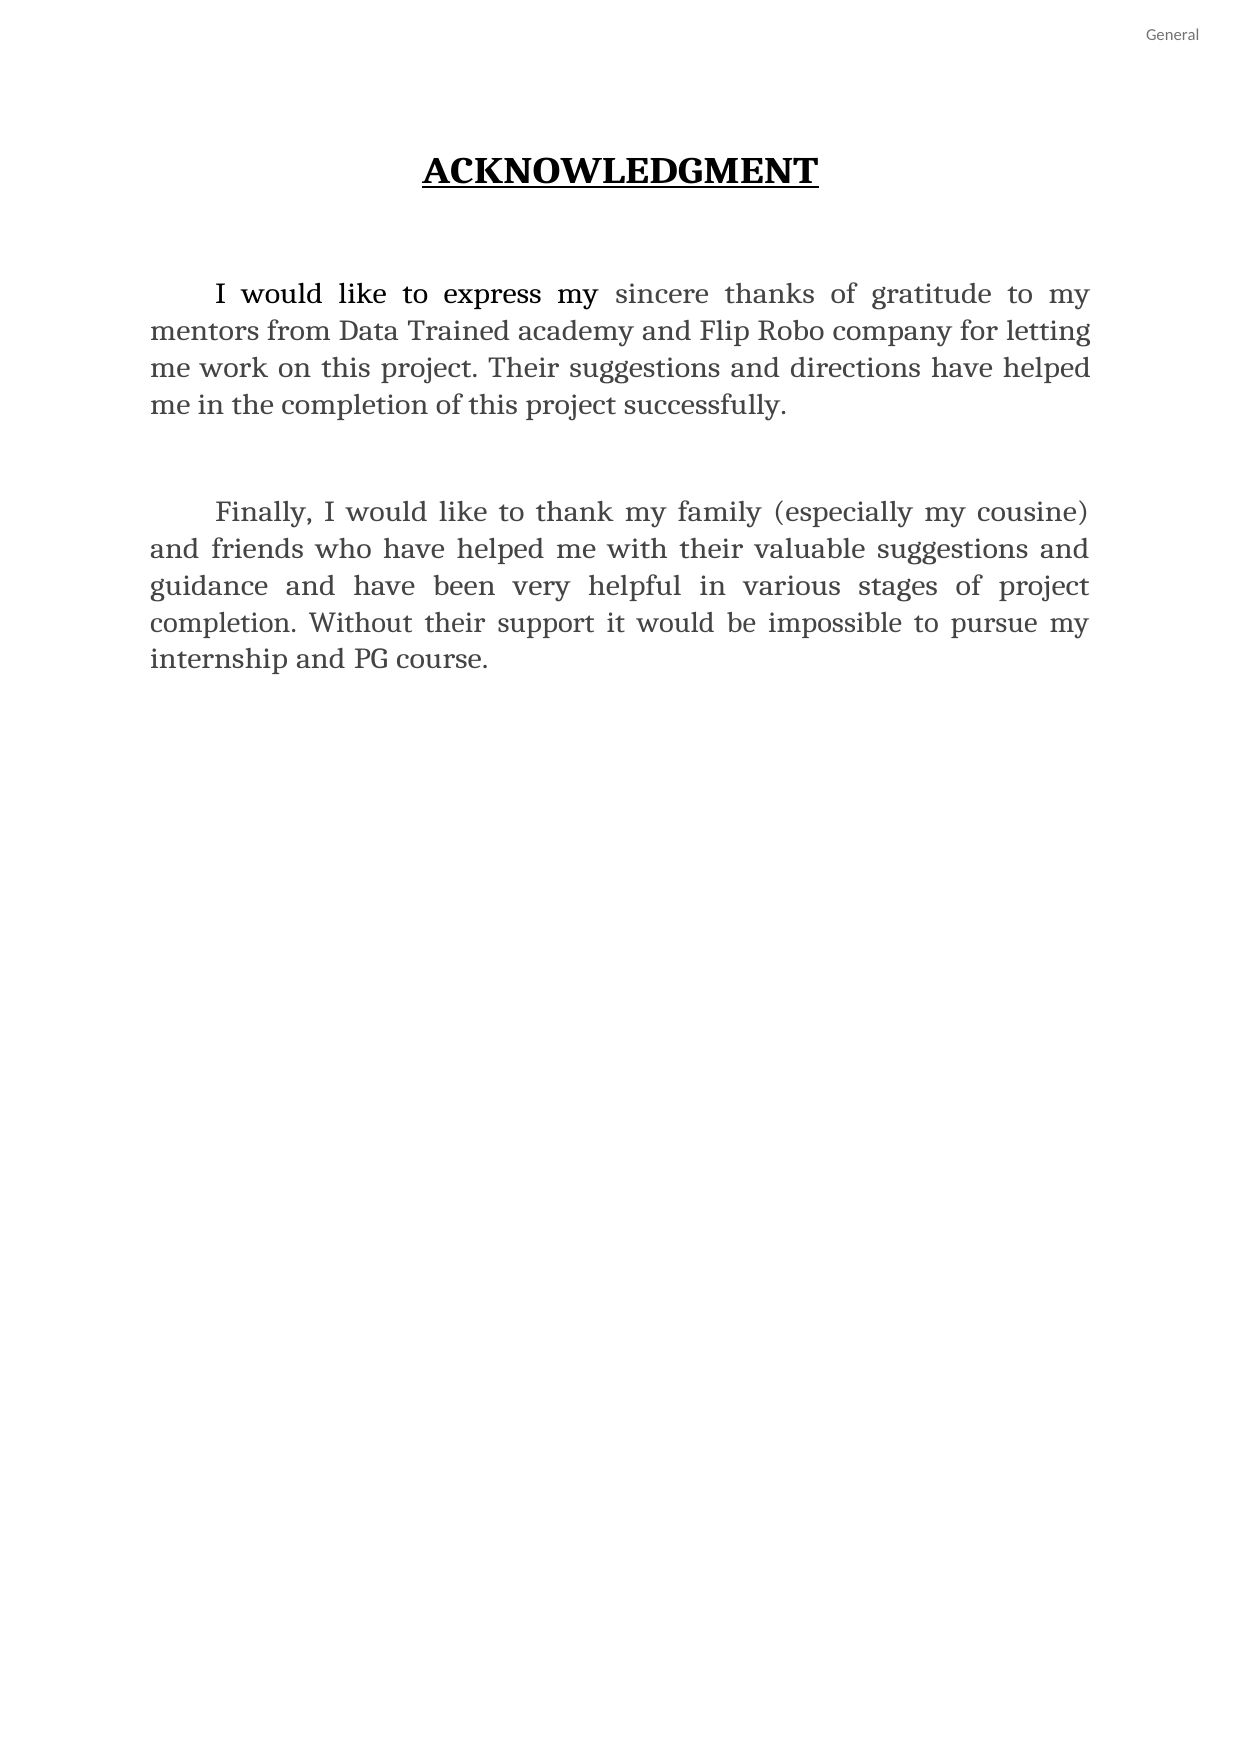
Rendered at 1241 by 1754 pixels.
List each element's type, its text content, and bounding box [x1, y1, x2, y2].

text I would like to express my sincere thanks of gratitude to my mentors from Data Trained academy and Flip Robo company for letting me work on this project. Their suggestions and directions have helped me in the completion of this project successfully. [150, 278, 1091, 422]
text Finally, I would like to thank my family (especially my cousine) and friends who have helped me with their valuable suggestions and guidance and have been very helpful in various stages of project completion. Without their support it would be impossible to pursue my internship and PG course. [150, 495, 1091, 676]
subtitle ACKNOWLEDGMENT [414, 149, 826, 193]
